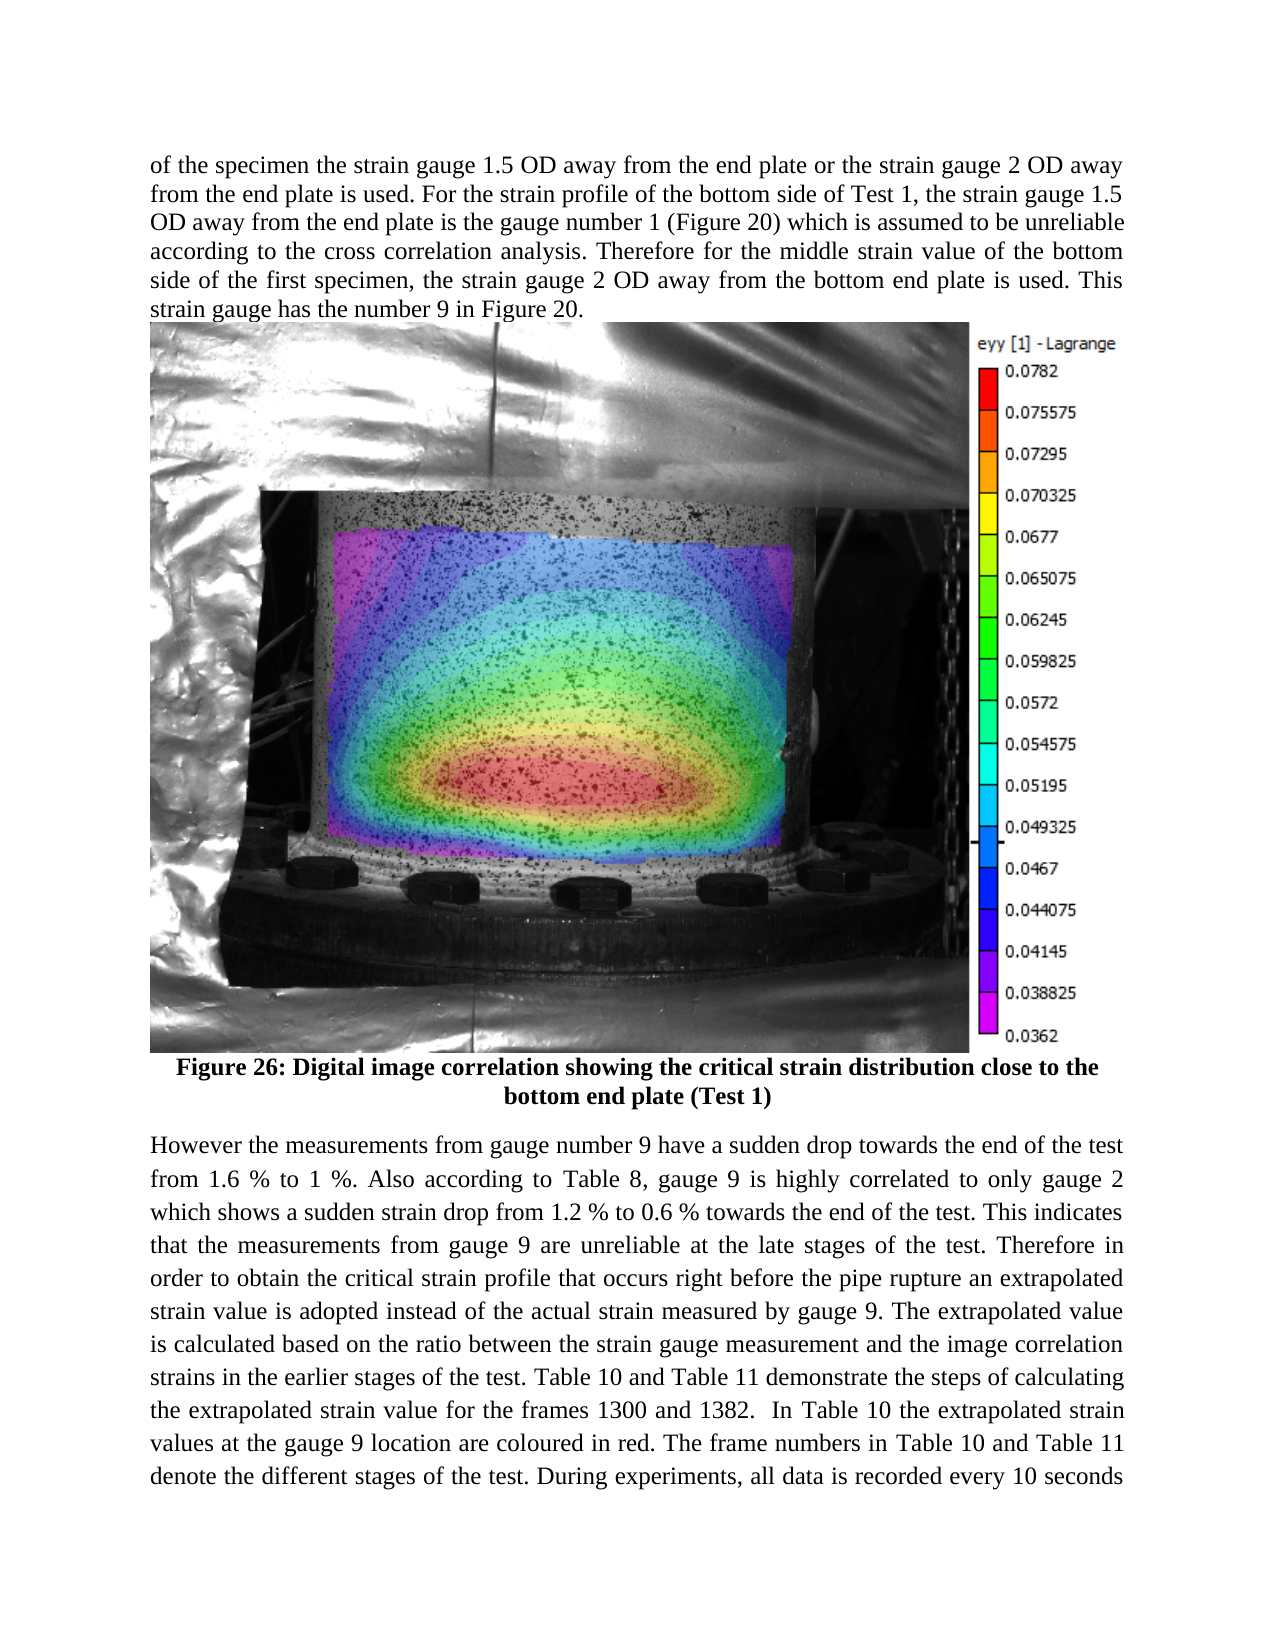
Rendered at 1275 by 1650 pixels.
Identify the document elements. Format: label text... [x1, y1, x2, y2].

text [150, 150, 1125, 322]
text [150, 1131, 1125, 1489]
picture [150, 322, 1125, 1053]
text Figure 26: Digital image correlation showing the critical strain distribution close to the bottom end plate (Test 1) [150, 1053, 1125, 1110]
